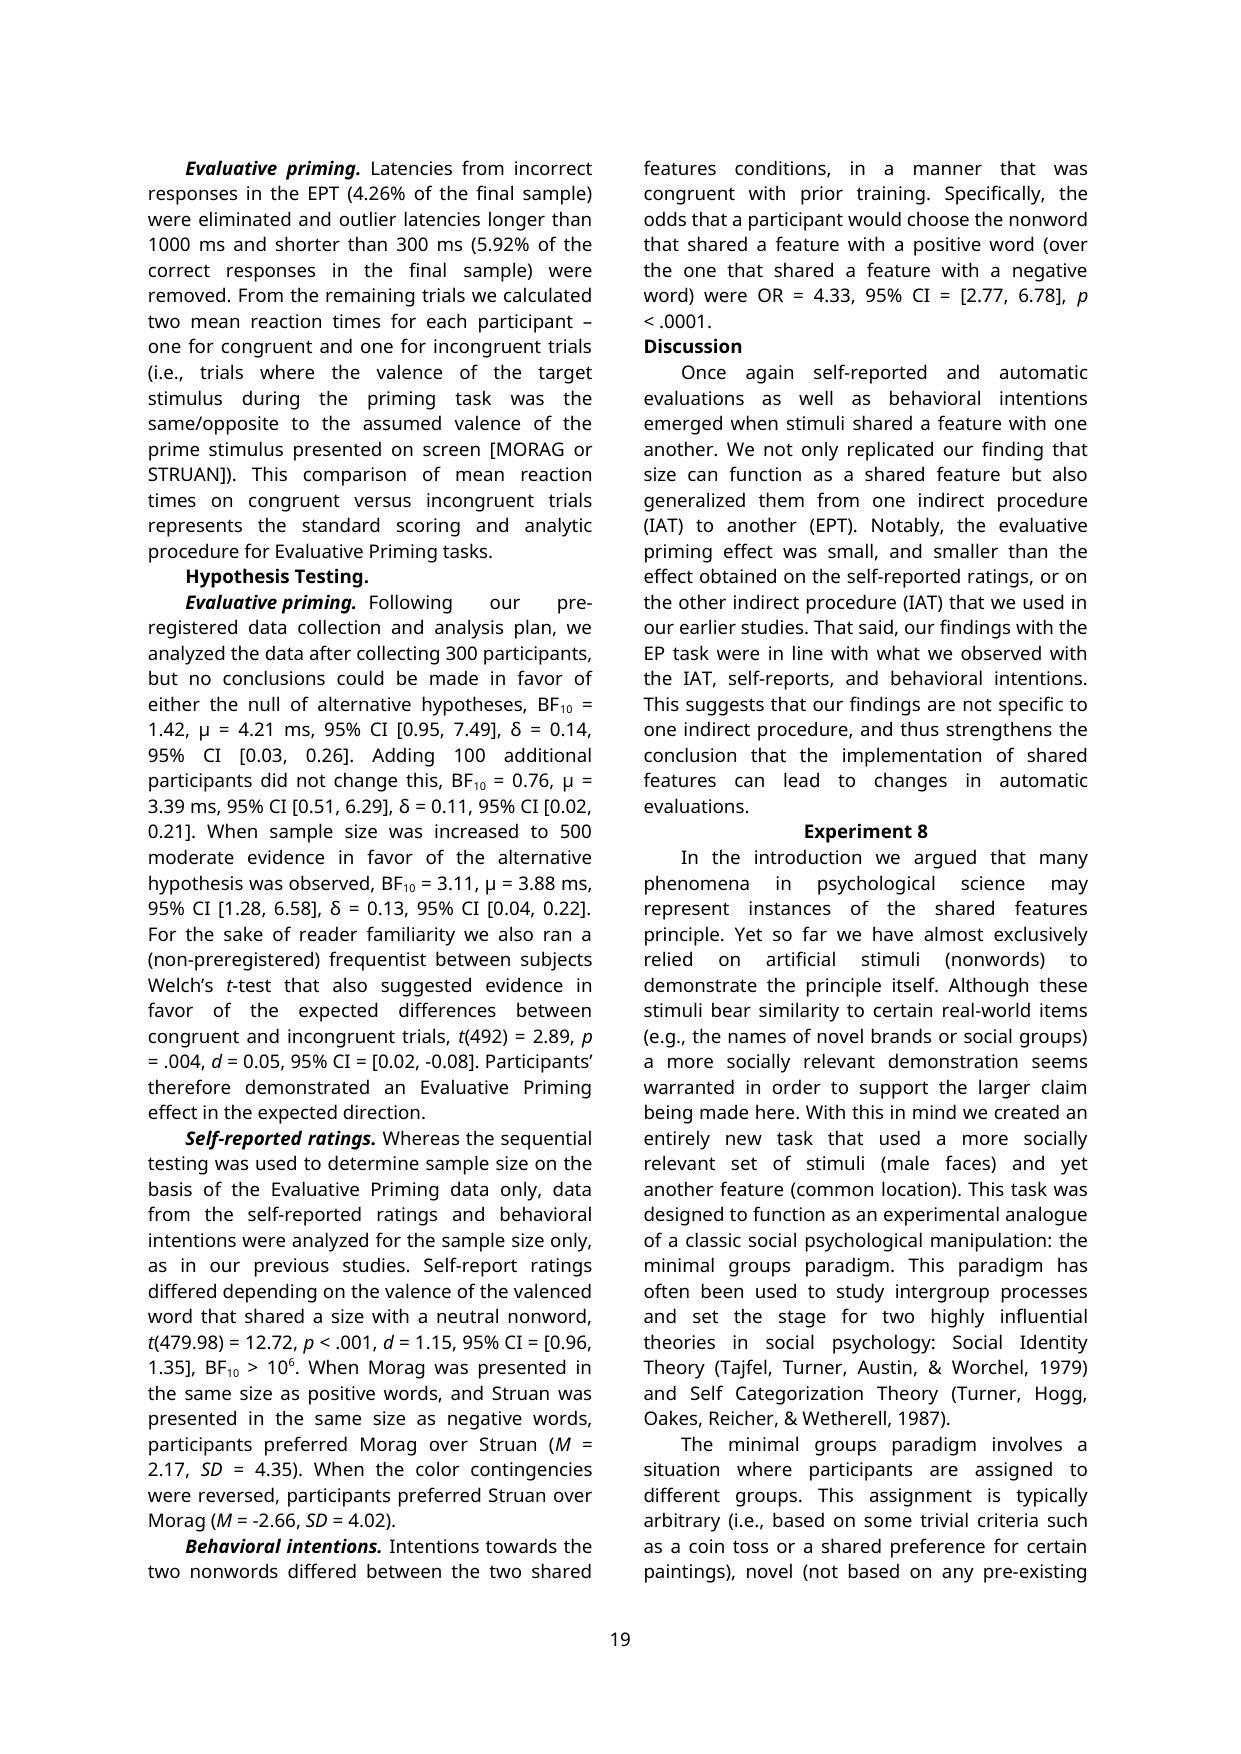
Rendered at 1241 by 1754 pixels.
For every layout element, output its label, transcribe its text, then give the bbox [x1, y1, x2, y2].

subtitle Experiment 8 [643, 819, 1088, 844]
text Evaluative priming. Following our pre-registered data collection and analysis plan, we analyzed the data after collecting 300 participants, but no conclusions could be made in favor of either the null of alternative hypotheses, BF10 = 1.42, μ = 4.21 ms, 95% CI [0.95, 7.49], δ = 0.14, 95% CI [0.03, 0.26]. Adding 100 additional participants did not change this, BF10 = 0.76, μ = 3.39 ms, 95% CI [0.51, 6.29], δ = 0.11, 95% CI [0.02, 0.21]. When sample size was increased to 500 moderate evidence in favor of the alternative hypothesis was observed, BF10 = 3.11, μ = 3.88 ms, 95% CI [1.28, 6.58], δ = 0.13, 95% CI [0.04, 0.22]. For the sake of reader familiarity we also ran a (non-preregistered) frequentist between subjects Welch’s t-test that also suggested evidence in favor of the expected differences between congruent and incongruent trials, t(492) = 2.89, p = .004, d = 0.05, 95% CI = [0.02, -0.08]. Participants’ therefore demonstrated an Evaluative Priming effect in the expected direction. [148, 589, 593, 1125]
text Evaluative priming. Latencies from incorrect responses in the EPT (4.26% of the final sample) were eliminated and outlier latencies longer than 1000 ms and shorter than 300 ms (5.92% of the correct responses in the final sample) were removed. From the remaining trials we calculated two mean reaction times for each participant – one for congruent and one for incongruent trials (i.e., trials where the valence of the target stimulus during the priming task was the same/opposite to the assumed valence of the prime stimulus presented on screen [MORAG or STRUAN]). This comparison of mean reaction times on congruent versus incongruent trials represents the standard scoring and analytic procedure for Evaluative Priming tasks. [148, 155, 593, 563]
subtitle Discussion [643, 334, 1088, 359]
text Once again self-reported and automatic evaluations as well as behavioral intentions emerged when stimuli shared a feature with one another. We not only replicated our finding that size can function as a shared feature but also generalized them from one indirect procedure (IAT) to another (EPT). Notably, the evaluative priming effect was small, and smaller than the effect obtained on the self-reported ratings, or on the other indirect procedure (IAT) that we used in our earlier studies. That said, our findings with the EP task were in line with what we observed with the IAT, self-reports, and behavioral intentions. This suggests that our findings are not specific to one indirect procedure, and thus strengthens the conclusion that the implementation of shared features can lead to changes in automatic evaluations. [643, 359, 1088, 819]
text Hypothesis Testing. [148, 563, 593, 589]
